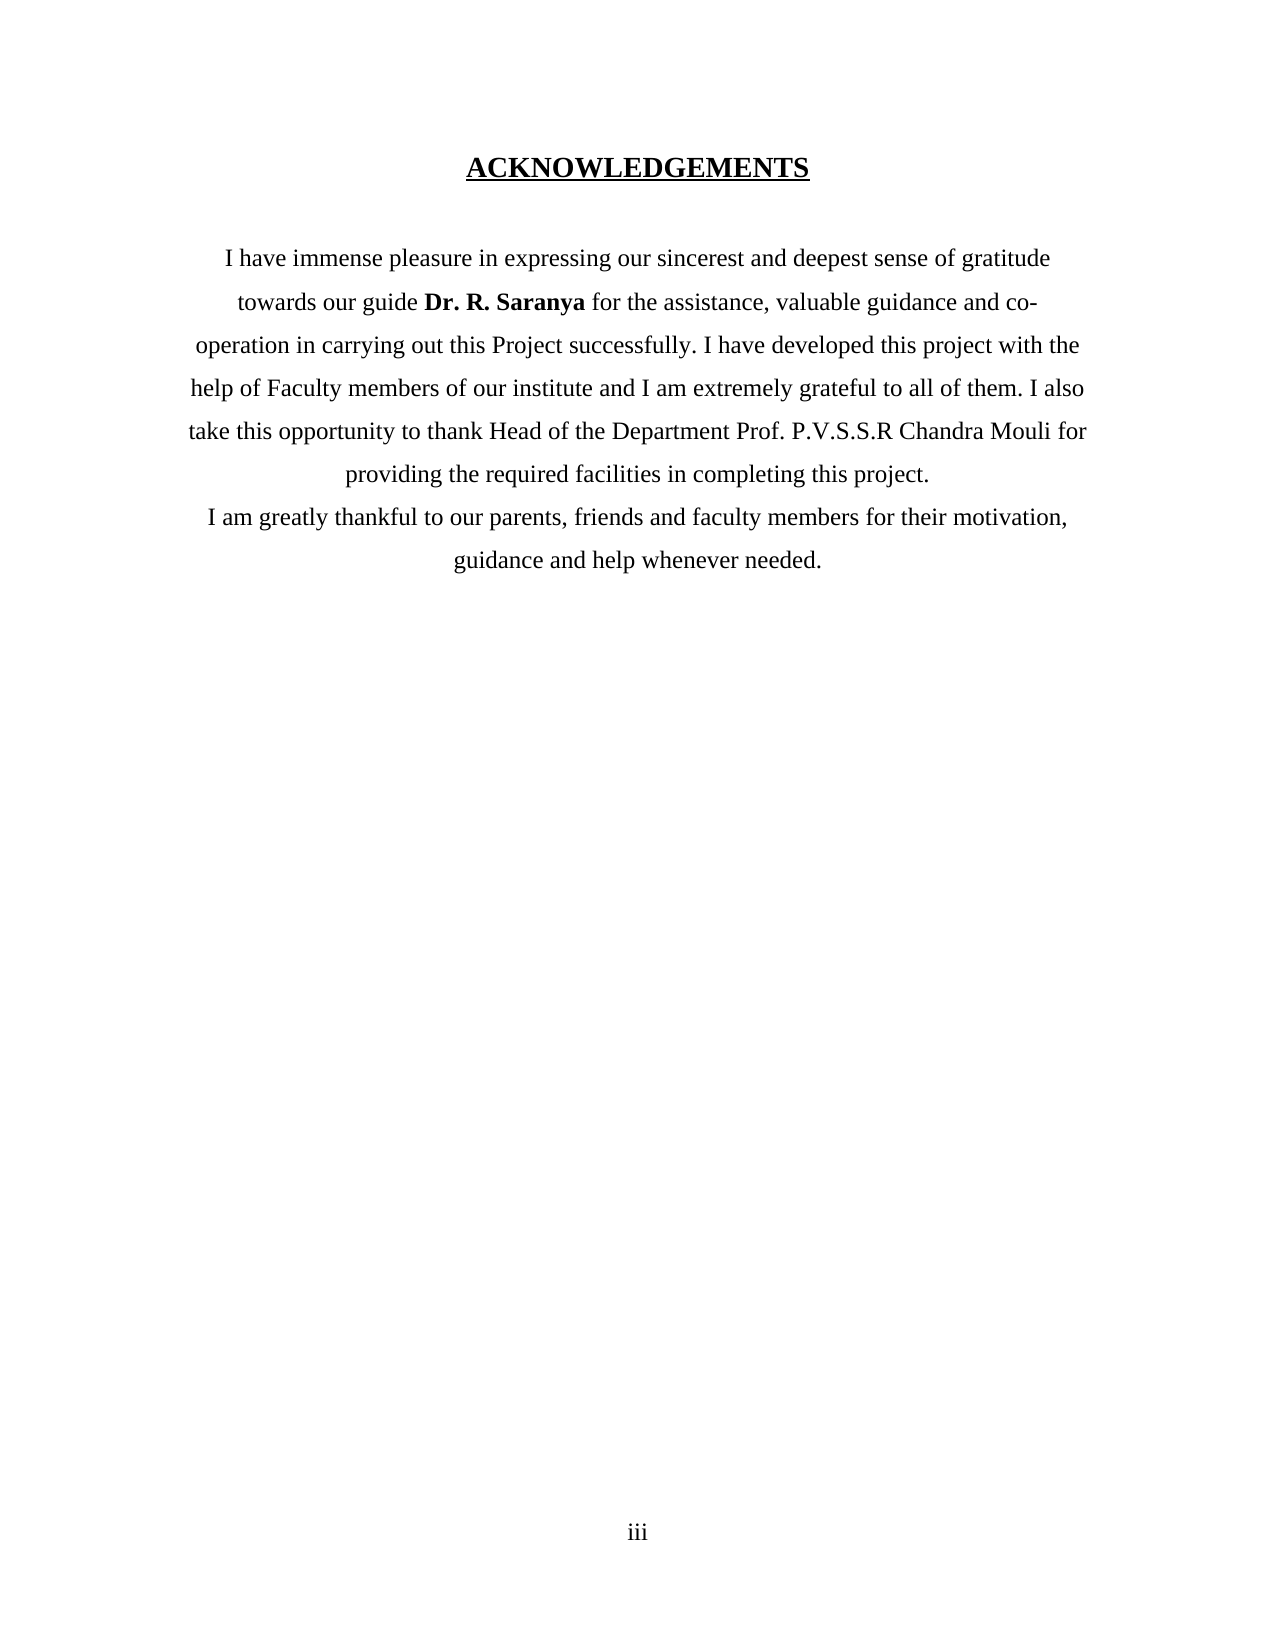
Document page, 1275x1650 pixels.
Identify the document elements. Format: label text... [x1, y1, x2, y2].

text I am greatly thankful to our parents, friends and faculty members for their motivation, guidance and help whenever needed. [187, 502, 1087, 574]
text ACKNOWLEDGEMENTS [187, 150, 1087, 183]
text I have immense pleasure in expressing our sincerest and deepest sense of gratitude towards our guide Dr. R. Saranya for the assistance, valuable guidance and co- operation in carrying out this Project successfully. I have developed this project with the help of Faculty members of our institute and I am extremely grateful to all of them. I also take this opportunity to thank Head of the Department Prof. P.V.S.S.R Chandra Mouli for providing the required facilities in completing this project. [187, 243, 1087, 488]
